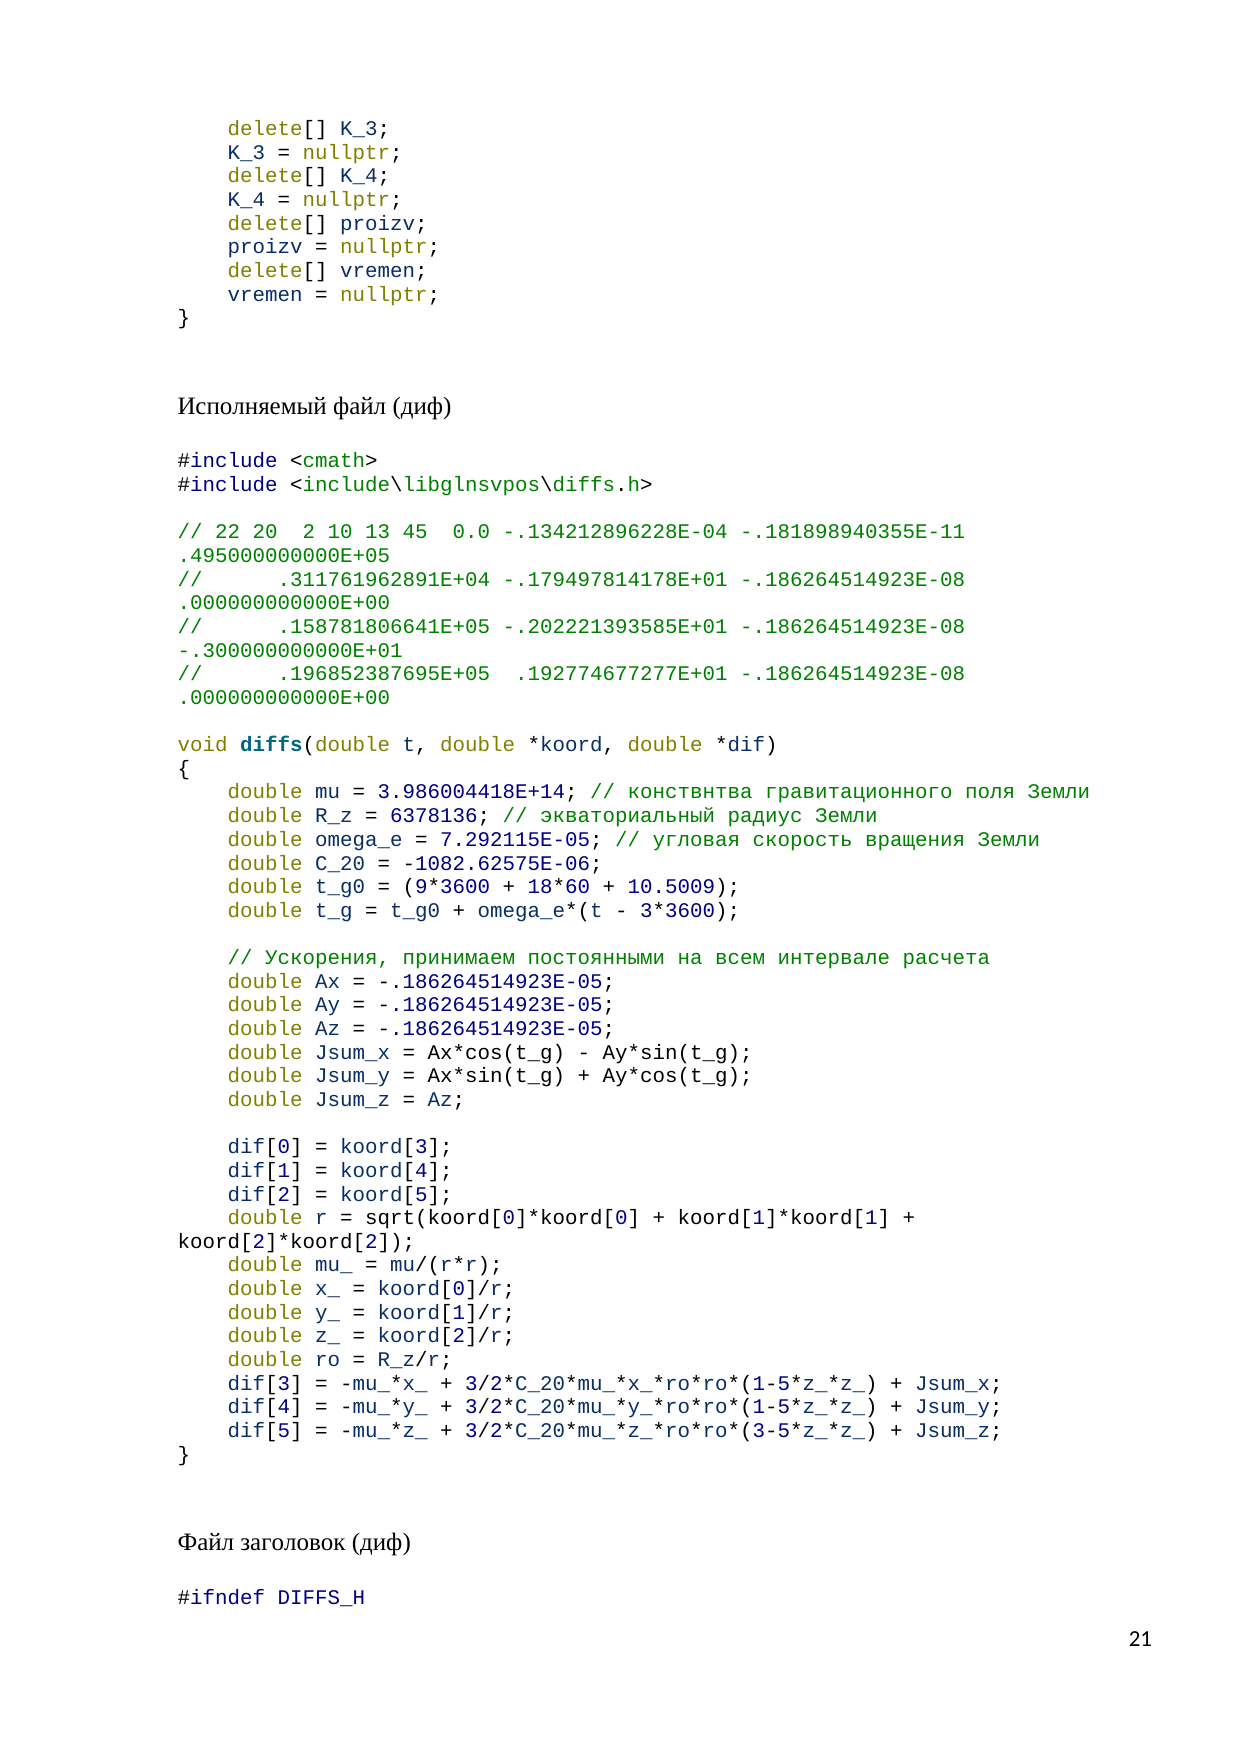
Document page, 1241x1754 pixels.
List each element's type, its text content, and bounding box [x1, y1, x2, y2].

text Файл заголовок (диф) [177, 1527, 1152, 1556]
text dif[4] = -mu_*y_ + 3/2*C_20*mu_*y_*ro*ro*(1-5*z_*z_) + Jsum_y; [177, 1396, 1152, 1420]
text } [177, 1444, 1152, 1467]
text } [177, 307, 1152, 331]
text double mu_ = mu/(r*r); [177, 1254, 1152, 1278]
text delete[] K_4; [177, 165, 1152, 189]
text { [177, 758, 1152, 782]
text double r = sqrt(koord[0]*koord[0] + koord[1]*koord[1] + koord[2]*koord[2]); [177, 1207, 1152, 1254]
text double t_g0 = (9*3600 + 18*60 + 10.5009); [177, 876, 1152, 900]
text // .196852387695E+05 .192774677277E+01 -.186264514923E-08 .000000000000E+00 [177, 663, 1152, 711]
text double z_ = koord[2]/r; [177, 1325, 1152, 1349]
text double t_g = t_g0 + omega_e*(t - 3*3600); [177, 900, 1152, 923]
text double Ax = -.186264514923E-05; [177, 971, 1152, 994]
text double Jsum_x = Ax*cos(t_g) - Ay*sin(t_g); [177, 1042, 1152, 1065]
text delete[] vremen; [177, 260, 1152, 284]
text // .158781806641E+05 -.202221393585E+01 -.186264514923E-08 -.300000000000E+01 [177, 616, 1152, 663]
text #include <cmath> [177, 451, 1152, 474]
text double ro = R_z/r; [177, 1349, 1152, 1373]
text dif[3] = -mu_*x_ + 3/2*C_20*mu_*x_*ro*ro*(1-5*z_*z_) + Jsum_x; [177, 1373, 1152, 1396]
text double omega_e = 7.292115E-05; // угловая скорость вращения Земли [177, 829, 1152, 852]
text // Ускорения, принимаем постоянными на всем интервале расчета [177, 947, 1152, 971]
text double Az = -.186264514923E-05; [177, 1018, 1152, 1042]
text double mu = 3.986004418E+14; // конствнтва гравитационного поля Земли [177, 782, 1152, 805]
text // .311761962891E+04 -.179497814178E+01 -.186264514923E-08 .000000000000E+00 [177, 569, 1152, 616]
text dif[5] = -mu_*z_ + 3/2*C_20*mu_*z_*ro*ro*(3-5*z_*z_) + Jsum_z; [177, 1420, 1152, 1444]
text double y_ = koord[1]/r; [177, 1302, 1152, 1325]
text delete[] K_3; [177, 118, 1152, 142]
text #ifndef DIFFS_H [177, 1587, 1152, 1611]
text double Jsum_z = Az; [177, 1089, 1152, 1113]
text // 22 20 2 10 13 45 0.0 -.134212896228E-04 -.181898940355E-11 .495000000000E+05 [177, 521, 1152, 569]
text K_3 = nullptr; [177, 142, 1152, 165]
text double C_20 = -1082.62575E-06; [177, 852, 1152, 876]
text dif[1] = koord[4]; [177, 1160, 1152, 1183]
text dif[0] = koord[3]; [177, 1136, 1152, 1160]
text double x_ = koord[0]/r; [177, 1278, 1152, 1302]
text proizv = nullptr; [177, 236, 1152, 260]
text Исполняемый файл (диф) [177, 391, 1152, 419]
text #include <include\libglnsvpos\diffs.h> [177, 474, 1152, 498]
text K_4 = nullptr; [177, 189, 1152, 213]
text double Jsum_y = Ax*sin(t_g) + Ay*cos(t_g); [177, 1065, 1152, 1089]
text void diffs(double t, double *koord, double *dif) [177, 734, 1152, 758]
text double R_z = 6378136; // экваториальный радиус Земли [177, 805, 1152, 829]
text vremen = nullptr; [177, 284, 1152, 307]
text delete[] proizv; [177, 213, 1152, 236]
text dif[2] = koord[5]; [177, 1183, 1152, 1207]
text double Ay = -.186264514923E-05; [177, 994, 1152, 1018]
